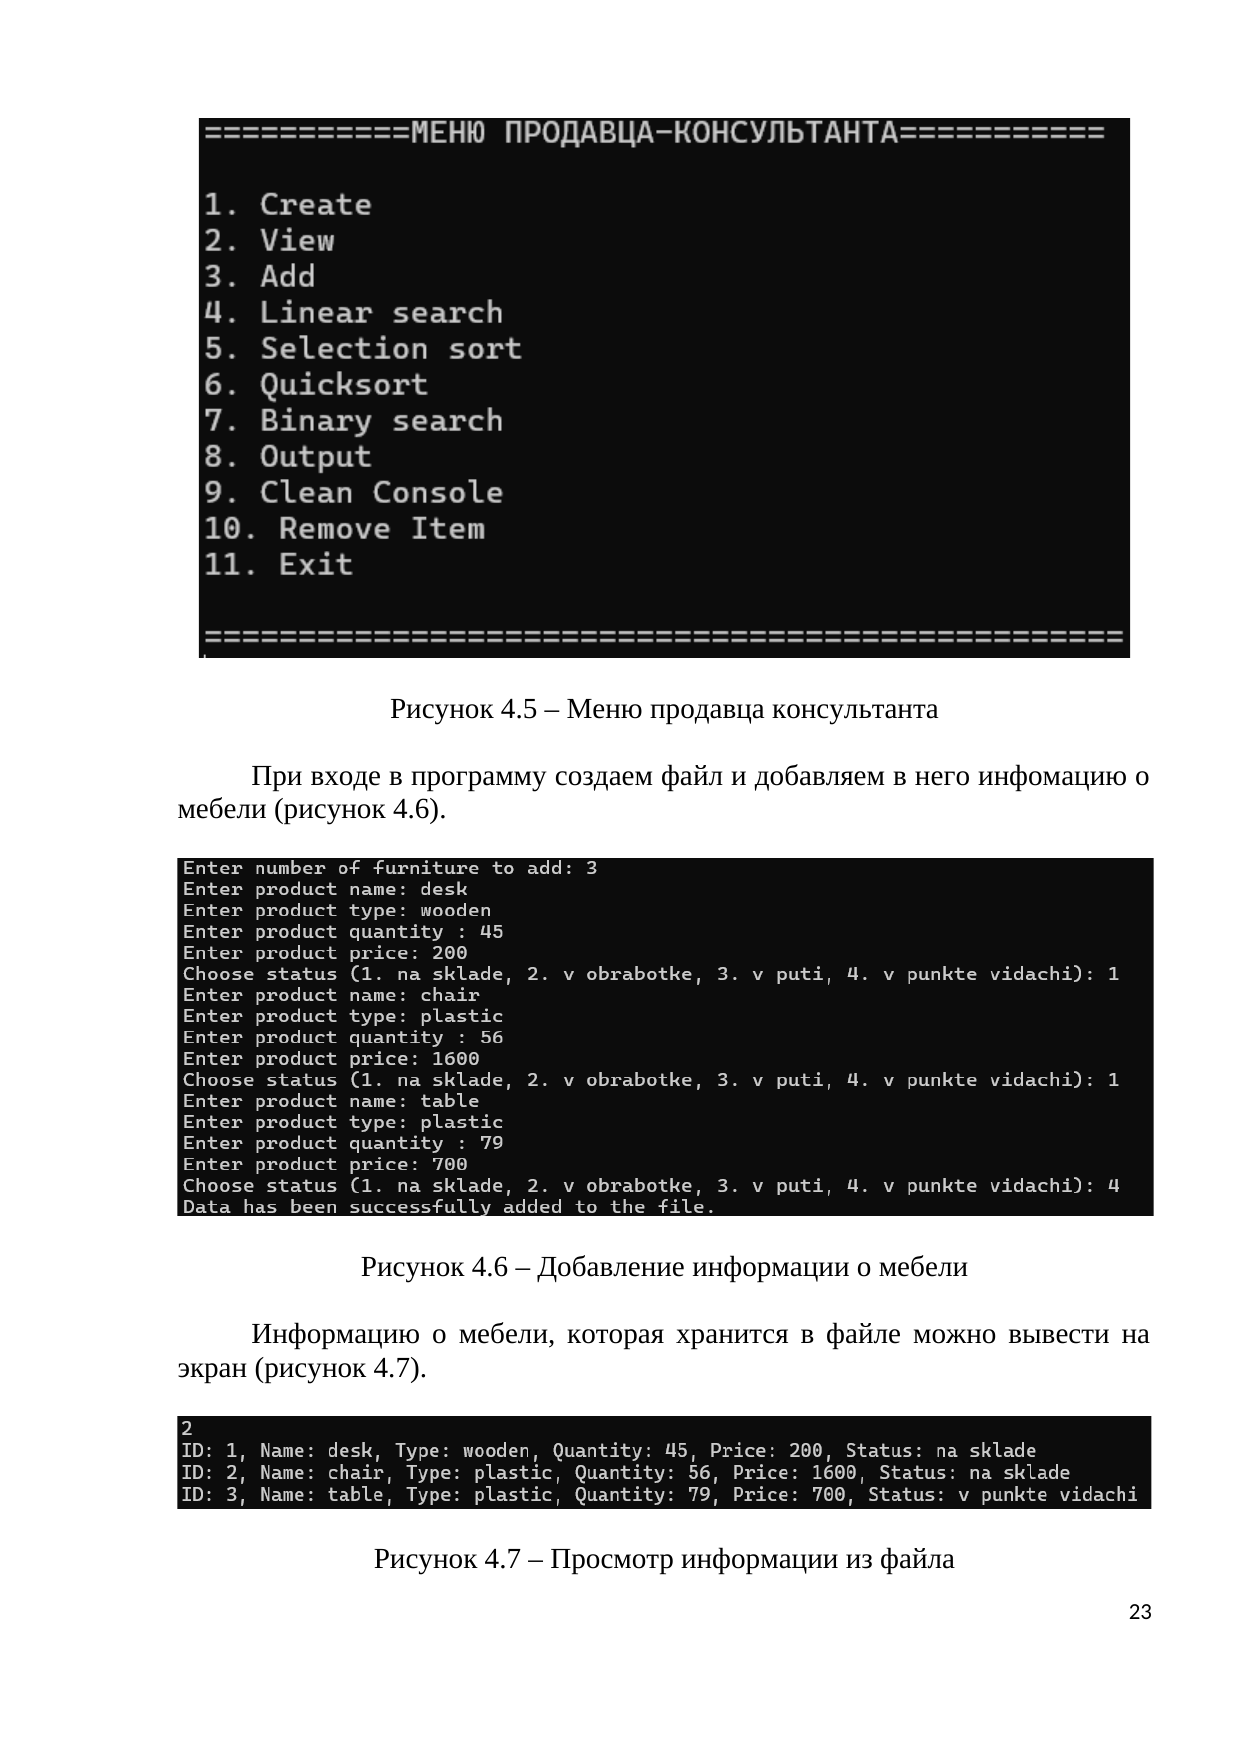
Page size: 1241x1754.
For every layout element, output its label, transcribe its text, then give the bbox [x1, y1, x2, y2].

picture [198, 118, 1130, 658]
text Рисунок 4.5 – Меню продавца консультанта [177, 691, 1152, 724]
text Информацию о мебели, которая хранится в файле можно вывести на экран (рисунок 4.7). [177, 1316, 1152, 1383]
picture [177, 1416, 1152, 1509]
text При входе в программу создаем файл и добавляем в него инфомацию о мебели (рисунок 4.6). [177, 758, 1152, 825]
text Рисунок 4.6 – Добавление информации о мебели [177, 1249, 1152, 1283]
text Рисунок 4.7 – Просмотр информации из файла [177, 1542, 1152, 1575]
picture [177, 858, 1154, 1216]
